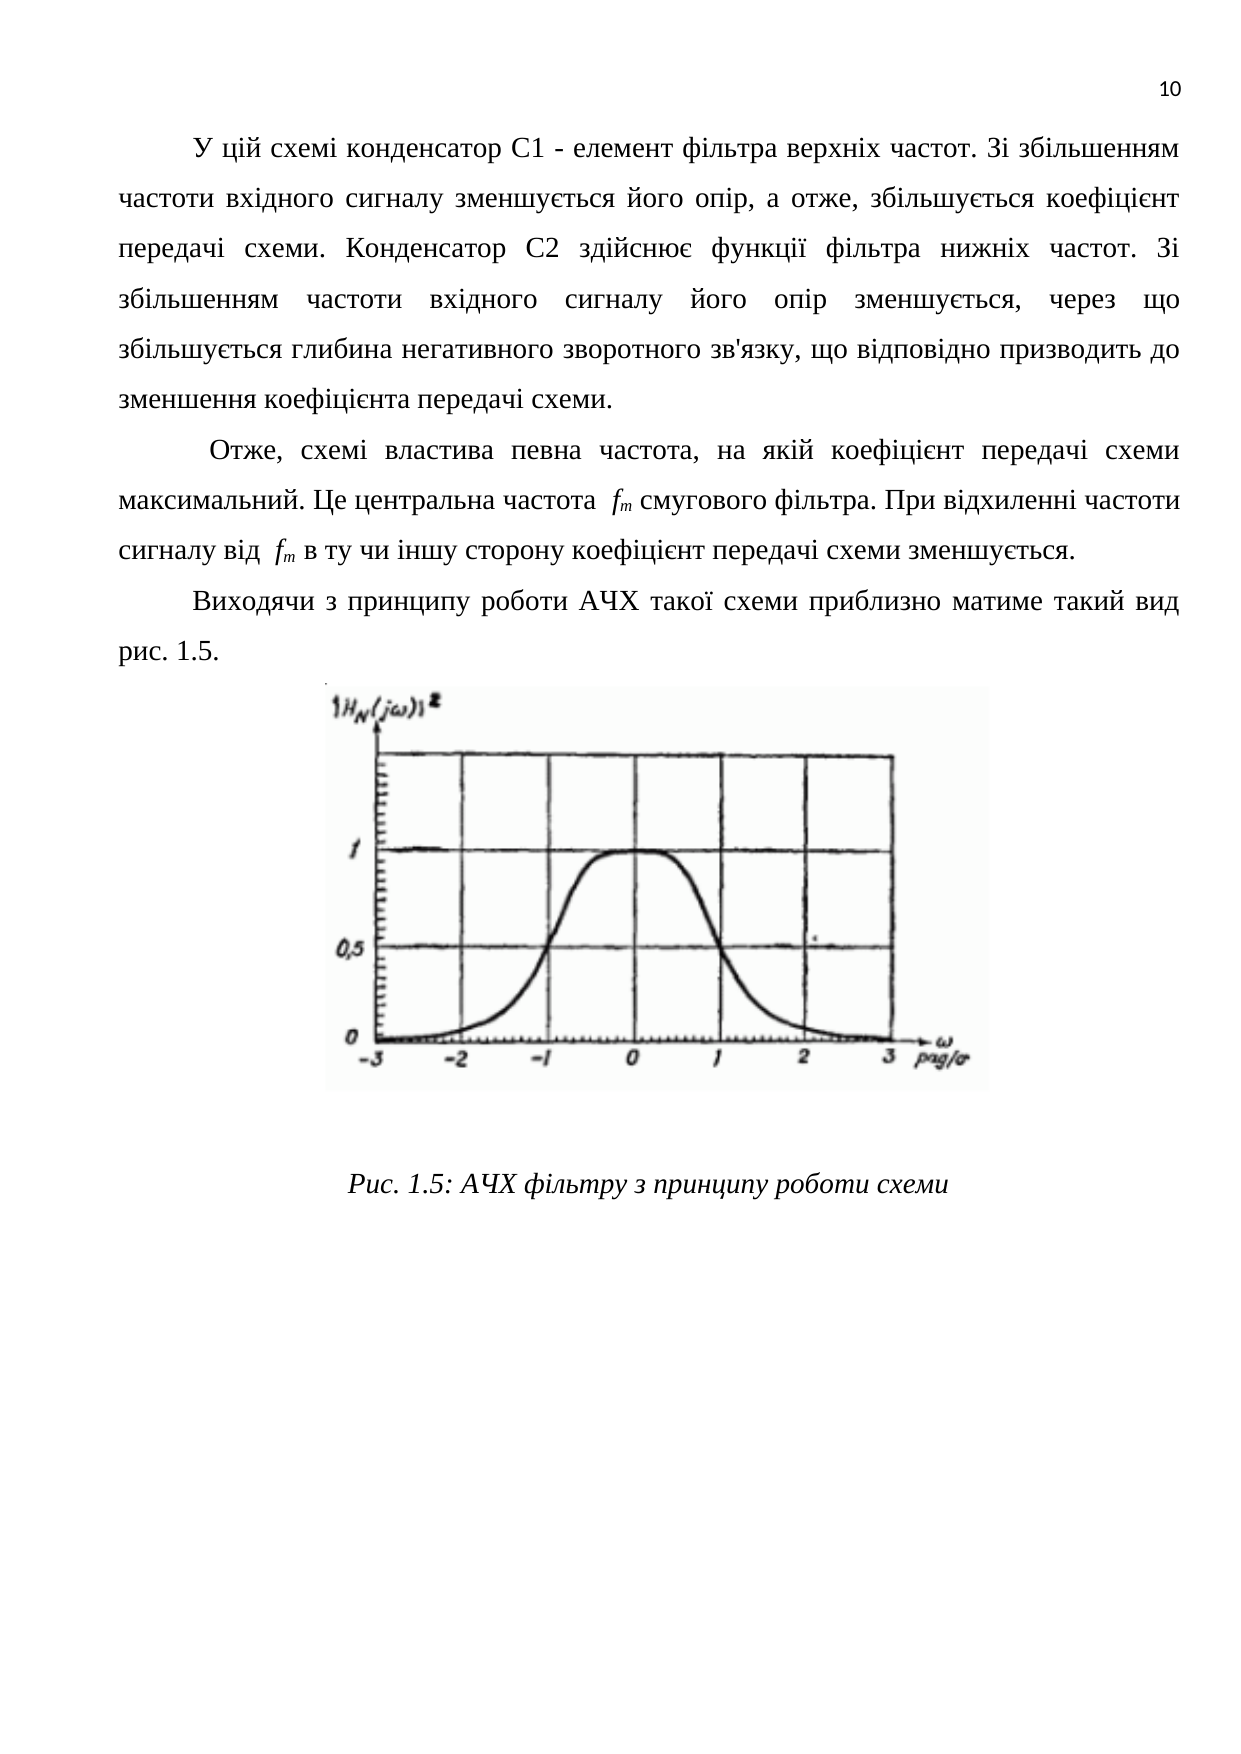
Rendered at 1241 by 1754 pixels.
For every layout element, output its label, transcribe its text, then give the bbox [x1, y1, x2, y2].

text Виходячи з принципу роботи АЧХ такої схеми приблизно матиме такий вид рис. 1.5. [118, 583, 1181, 667]
text Рис. 1.5: АЧХ фільтру з принципу роботи схеми [118, 1166, 1181, 1199]
text У цій схемі конденсатор С1 - елемент фільтра верхніх частот. Зі збільшенням частоти вхідного сигналу зменшується його опір, а отже, збільшується коефіцієнт передачі схеми. Конденсатор С2 здійснює функції фільтра нижніх частот. Зі збільшенням частоти вхідного сигналу його опір зменшується, через що збільшується глибина негативного зворотного зв'язку, що відповідно призводить до зменшення коефіцієнта передачі схеми. [118, 130, 1181, 415]
picture [325, 683, 1048, 1152]
text Отже, схемі властива певна частота, на якій коефіцієнт передачі схеми максимальний. Це центральна частота fm смугового фільтра. При відхиленні частоти сигналу від fm в ту чи іншу сторону коефіцієнт передачі схеми зменшується. [118, 432, 1181, 566]
